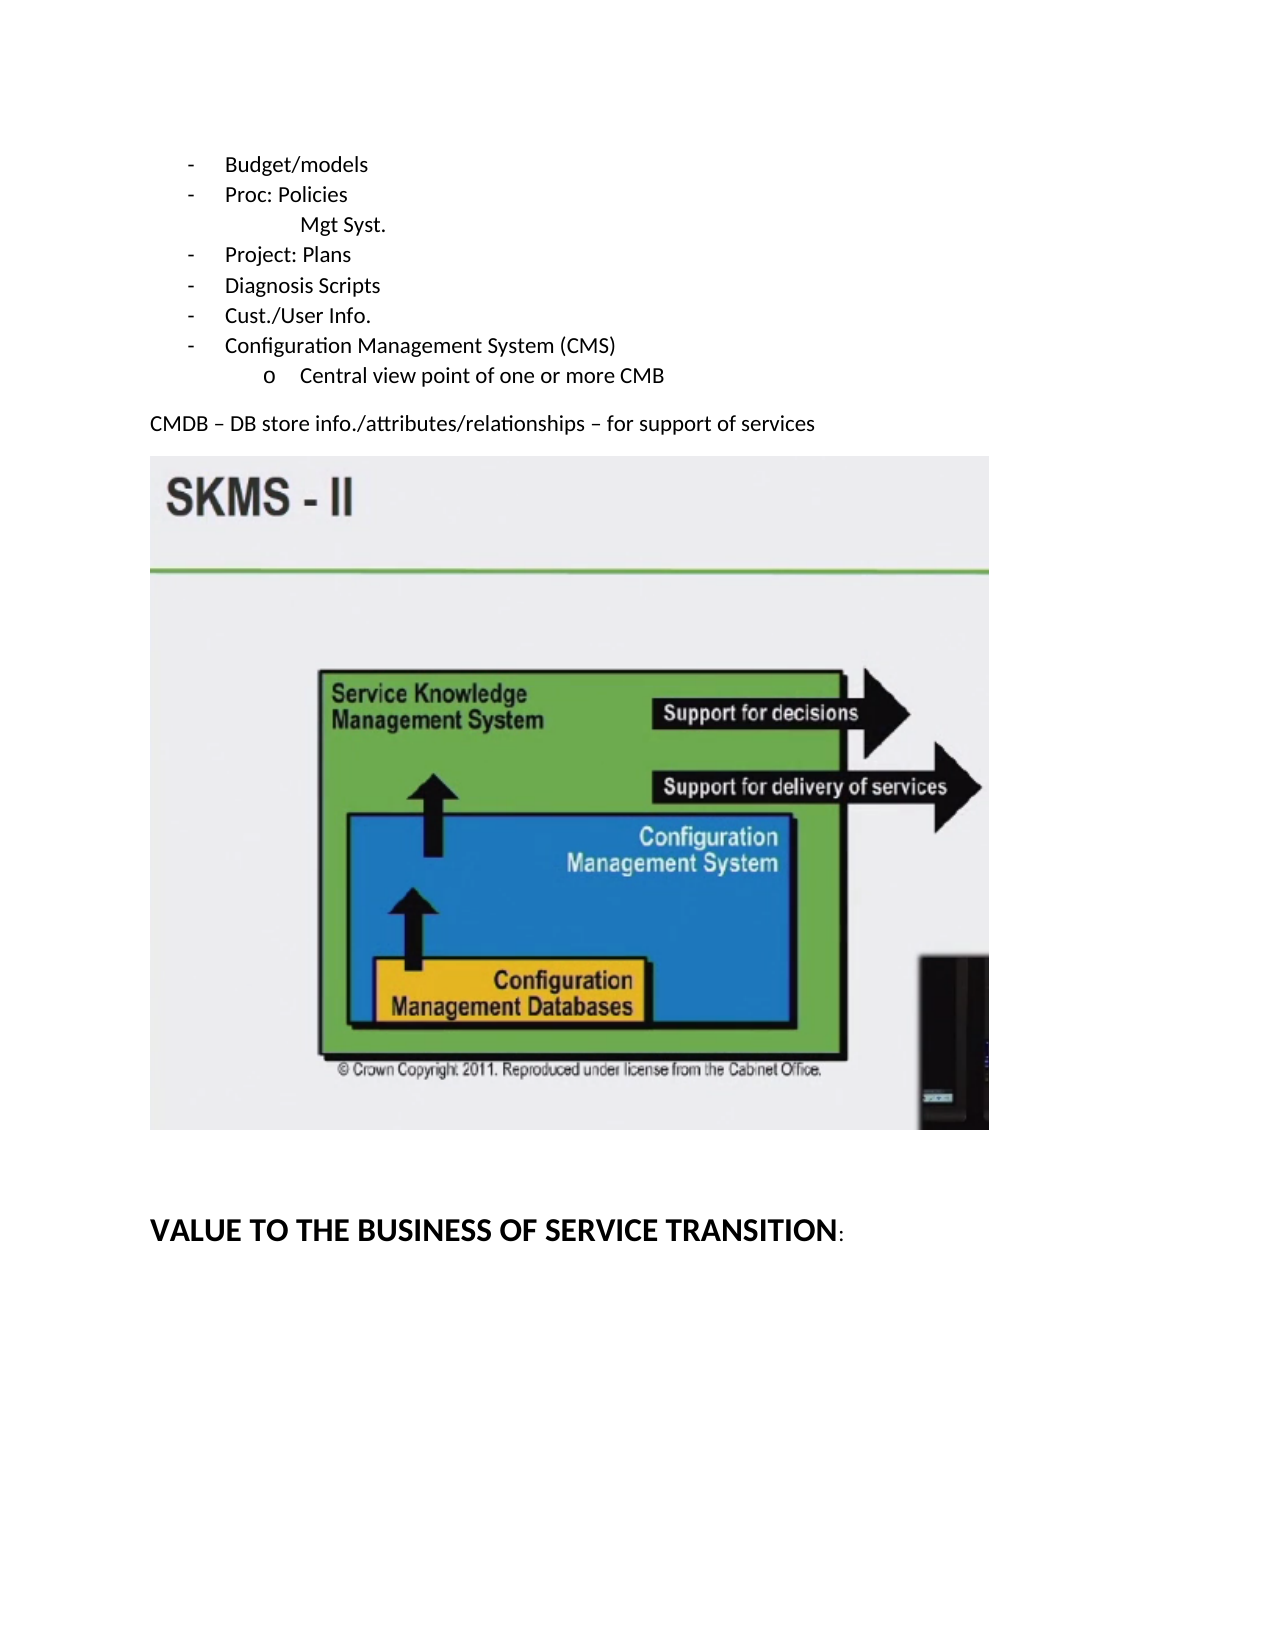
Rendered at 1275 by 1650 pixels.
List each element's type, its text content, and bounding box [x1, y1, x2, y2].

list Central view point of one or more CMB [262, 361, 1125, 391]
list Mgt Syst. [300, 210, 1125, 238]
list Diagnosis Scripts [187, 271, 1125, 299]
list Budget/models [187, 150, 1125, 178]
picture [150, 456, 989, 1130]
text CMDB – DB store info./attributes/relationships – for support of services [150, 409, 1125, 438]
list Cust./User Info. [187, 301, 1125, 329]
text VALUE TO THE BUSINESS OF SERVICE TRANSITION: [150, 1209, 1125, 1250]
list Project: Plans [187, 241, 1125, 269]
list Proc: Policies [187, 180, 1125, 208]
list Configuration Management System (CMS) [187, 331, 1125, 359]
